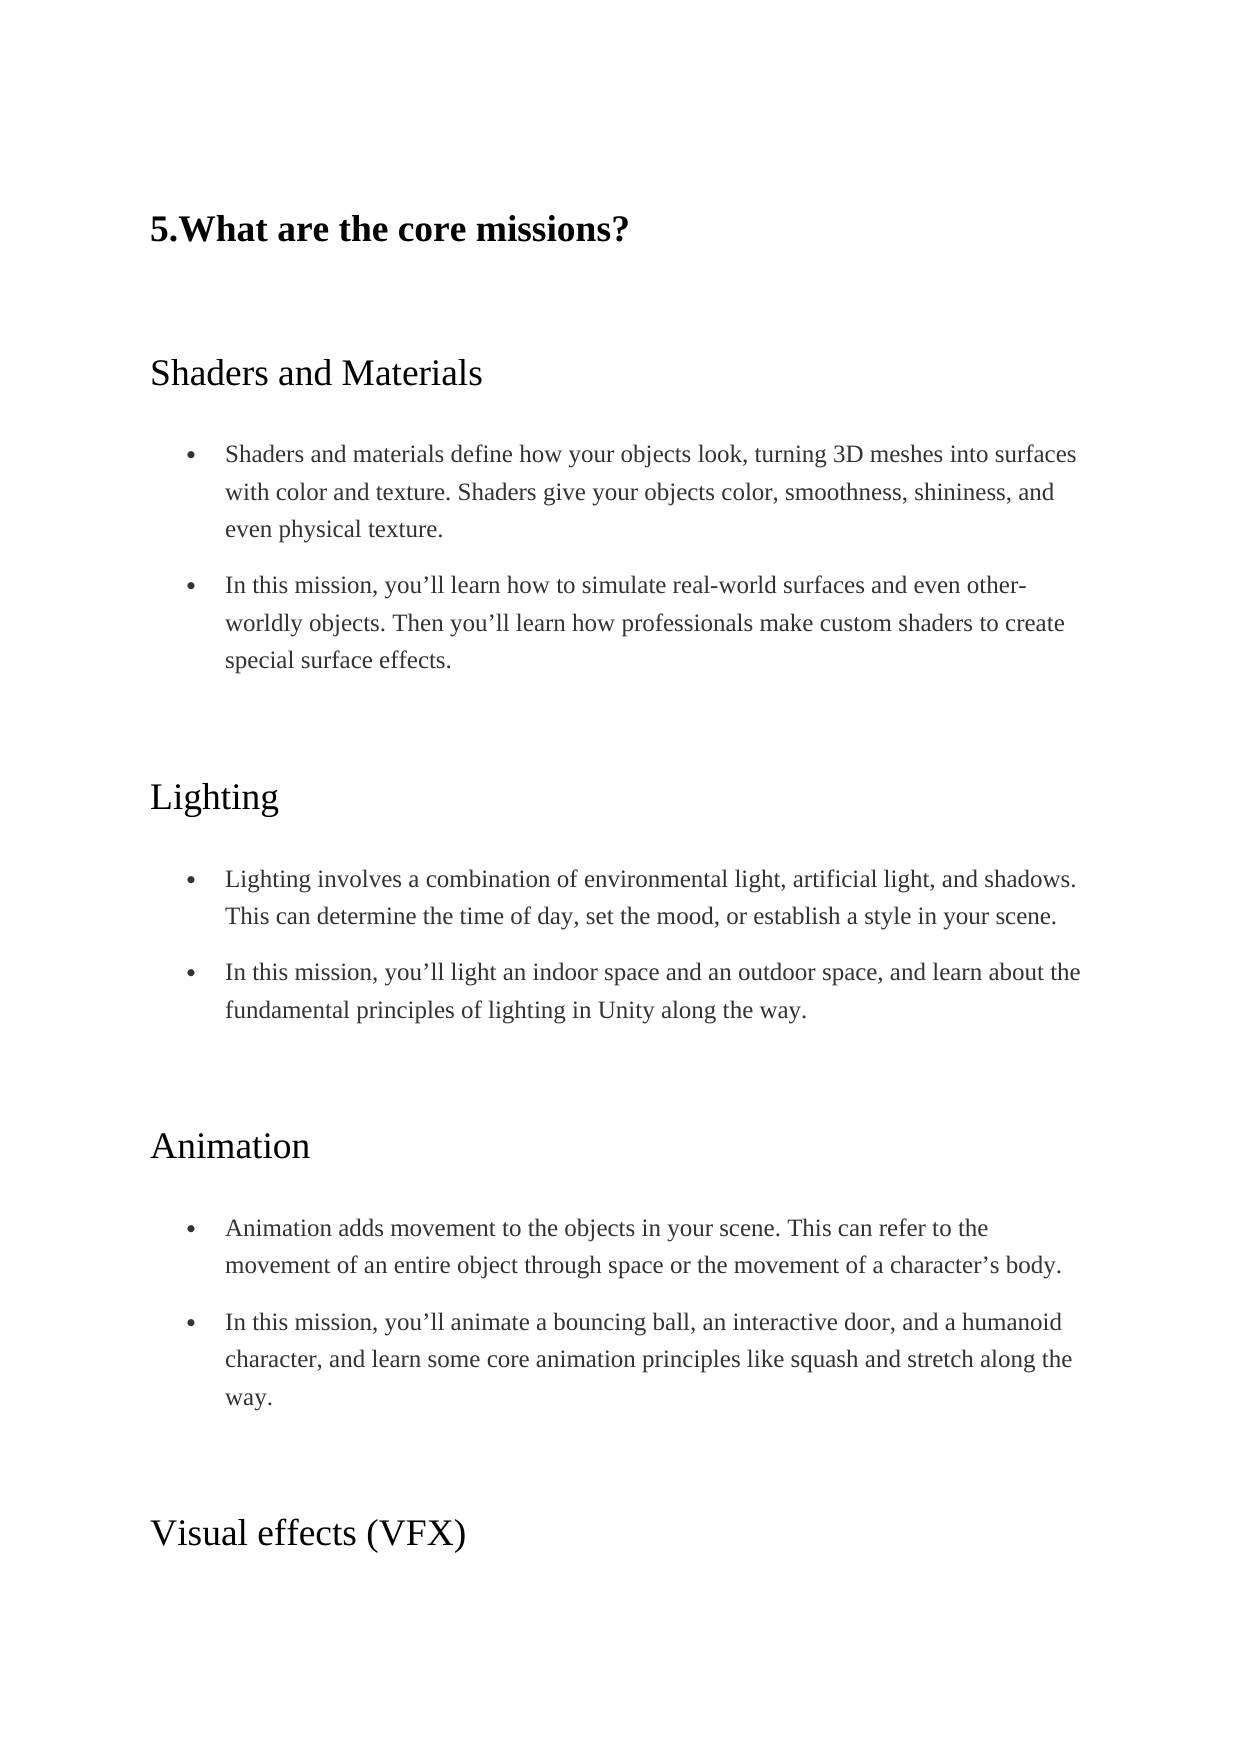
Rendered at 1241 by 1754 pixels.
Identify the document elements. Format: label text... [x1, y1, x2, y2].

text Lighting [150, 774, 1090, 817]
text Shaders and Materials [150, 350, 1090, 393]
text 5.What are the core missions? [150, 150, 1090, 250]
list Animation adds movement to the objects in your scene. This can refer to the movement of an entire object through space or the movement of a character’s body. [187, 1204, 1090, 1279]
list In this mission, you’ll learn how to simulate real-world surfaces and even other-worldly objects. Then you’ll learn how professionals make custom shaders to create special surface effects. [187, 562, 1090, 674]
list In this mission, you’ll light an indoor space and an outdoor space, and learn about the fundamental principles of lighting in Unity along the way. [187, 949, 1090, 1024]
text Visual effects (VFX) [150, 1511, 1090, 1554]
list In this mission, you’ll animate a bouncing ball, an interactive door, and a humanoid character, and learn some core animation principles like squash and stretch along the way. [187, 1298, 1090, 1411]
list Shaders and materials define how your objects look, turning 3D meshes into surfaces with color and texture. Shaders give your objects color, smoothness, shininess, and even physical texture. [187, 431, 1090, 543]
list Lighting involves a combination of environmental light, artificial light, and shadows. This can determine the time of day, set the mood, or establish a style in your scene. [187, 855, 1090, 930]
text Animation [150, 1124, 1090, 1167]
